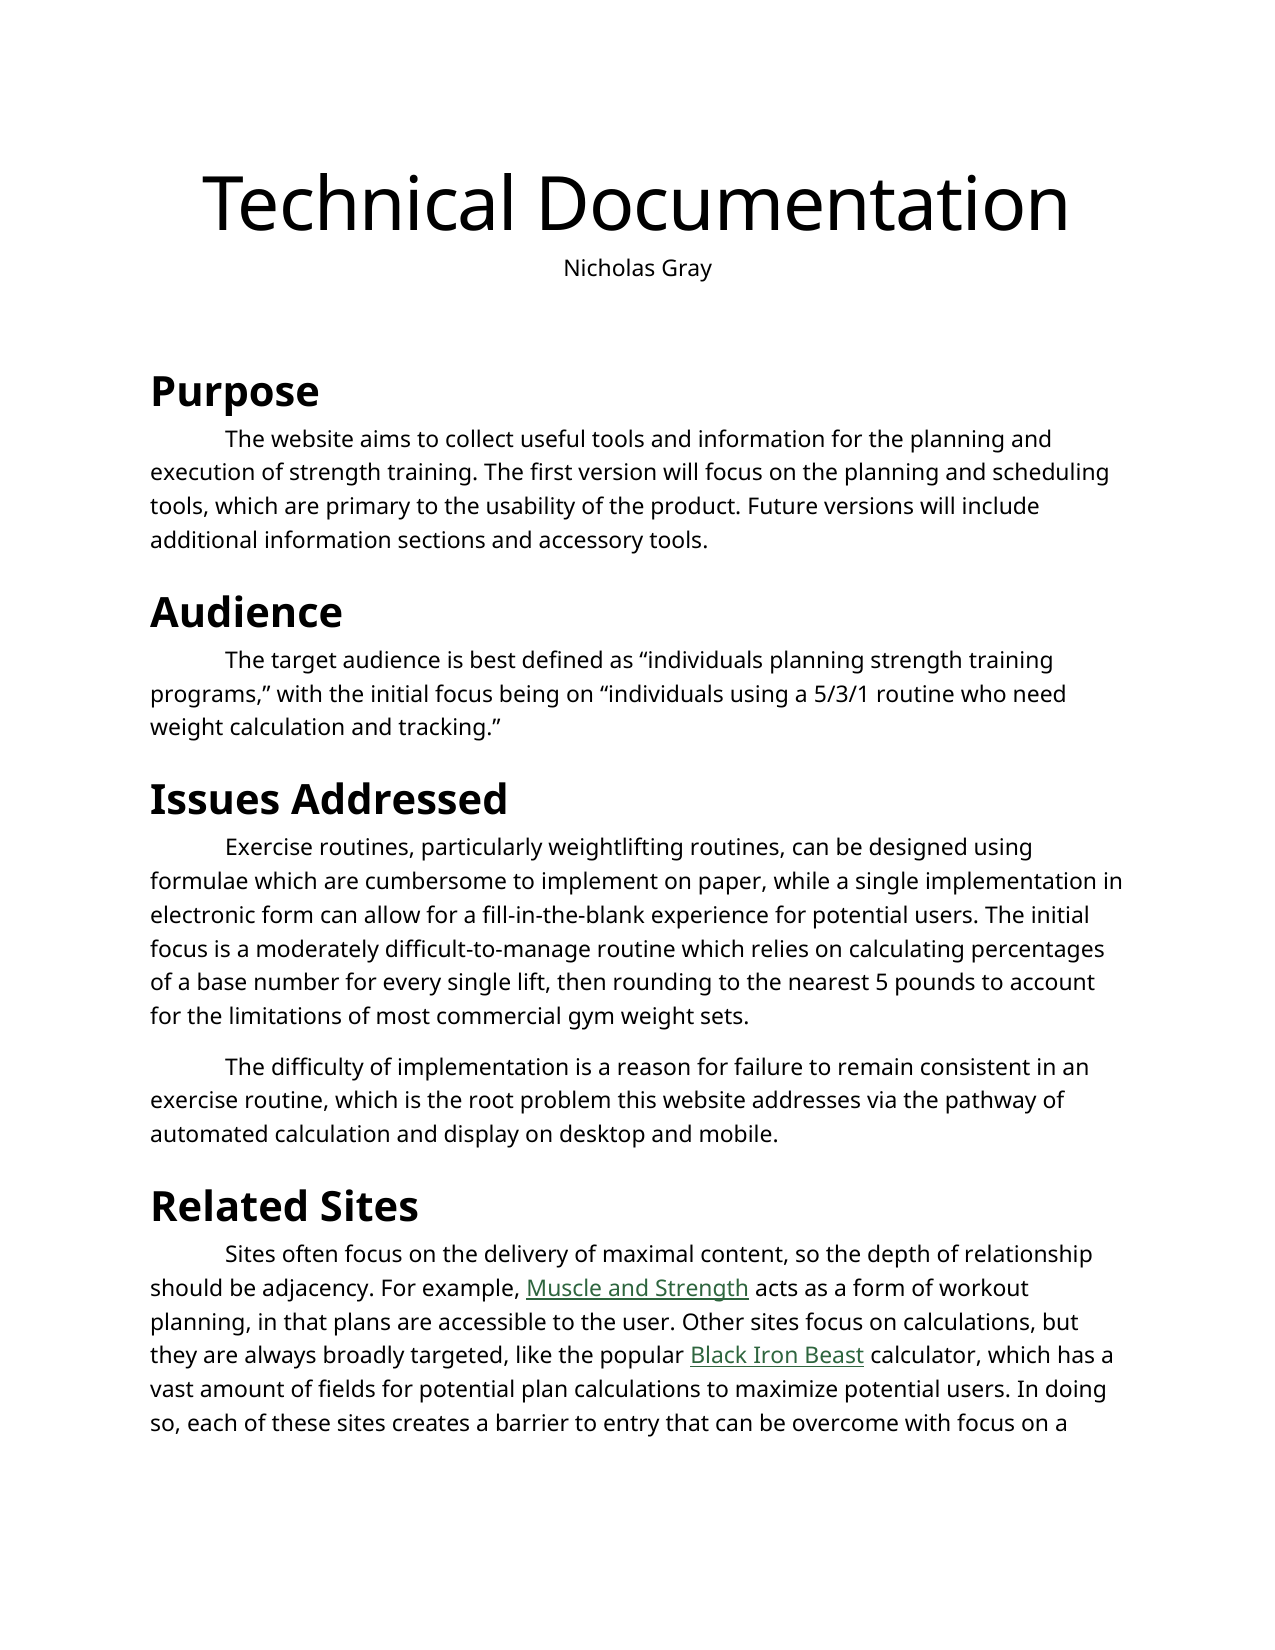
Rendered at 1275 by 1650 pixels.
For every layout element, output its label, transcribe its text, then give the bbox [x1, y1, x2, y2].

text Nicholas Gray [150, 252, 1125, 283]
title Technical Documentation [150, 150, 1125, 252]
subtitle Issues Addressed [150, 770, 1125, 827]
text The difficulty of implementation is a reason for failure to remain consistent in an exercise routine, which is the root problem this website addresses via the pathway of automated calculation and display on desktop and mobile. [150, 1051, 1125, 1149]
text The target audience is best defined as “individuals planning strength training programs,” with the initial focus being on “individuals using a 5/3/1 routine who need weight calculation and tracking.” [150, 644, 1125, 743]
subtitle Purpose [150, 361, 1125, 418]
text Exercise routines, particularly weightlifting routines, can be designed using formulae which are cumbersome to implement on paper, while a single implementation in electronic form can allow for a fill-in-the-blank experience for potential users. The initial focus is a moderately difficult-to-manage routine which relies on calculating percentages of a base number for every single lift, then rounding to the nearest 5 pounds to account for the limitations of most commercial gym weight sets. [150, 831, 1125, 1031]
text The website aims to collect useful tools and information for the planning and execution of strength training. The first version will focus on the planning and scheduling tools, which are primary to the usability of the product. Future versions will include additional information sections and accessory tools. [150, 423, 1125, 555]
subtitle Audience [150, 583, 1125, 639]
subtitle Related Sites [150, 1177, 1125, 1233]
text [150, 1238, 1125, 1438]
